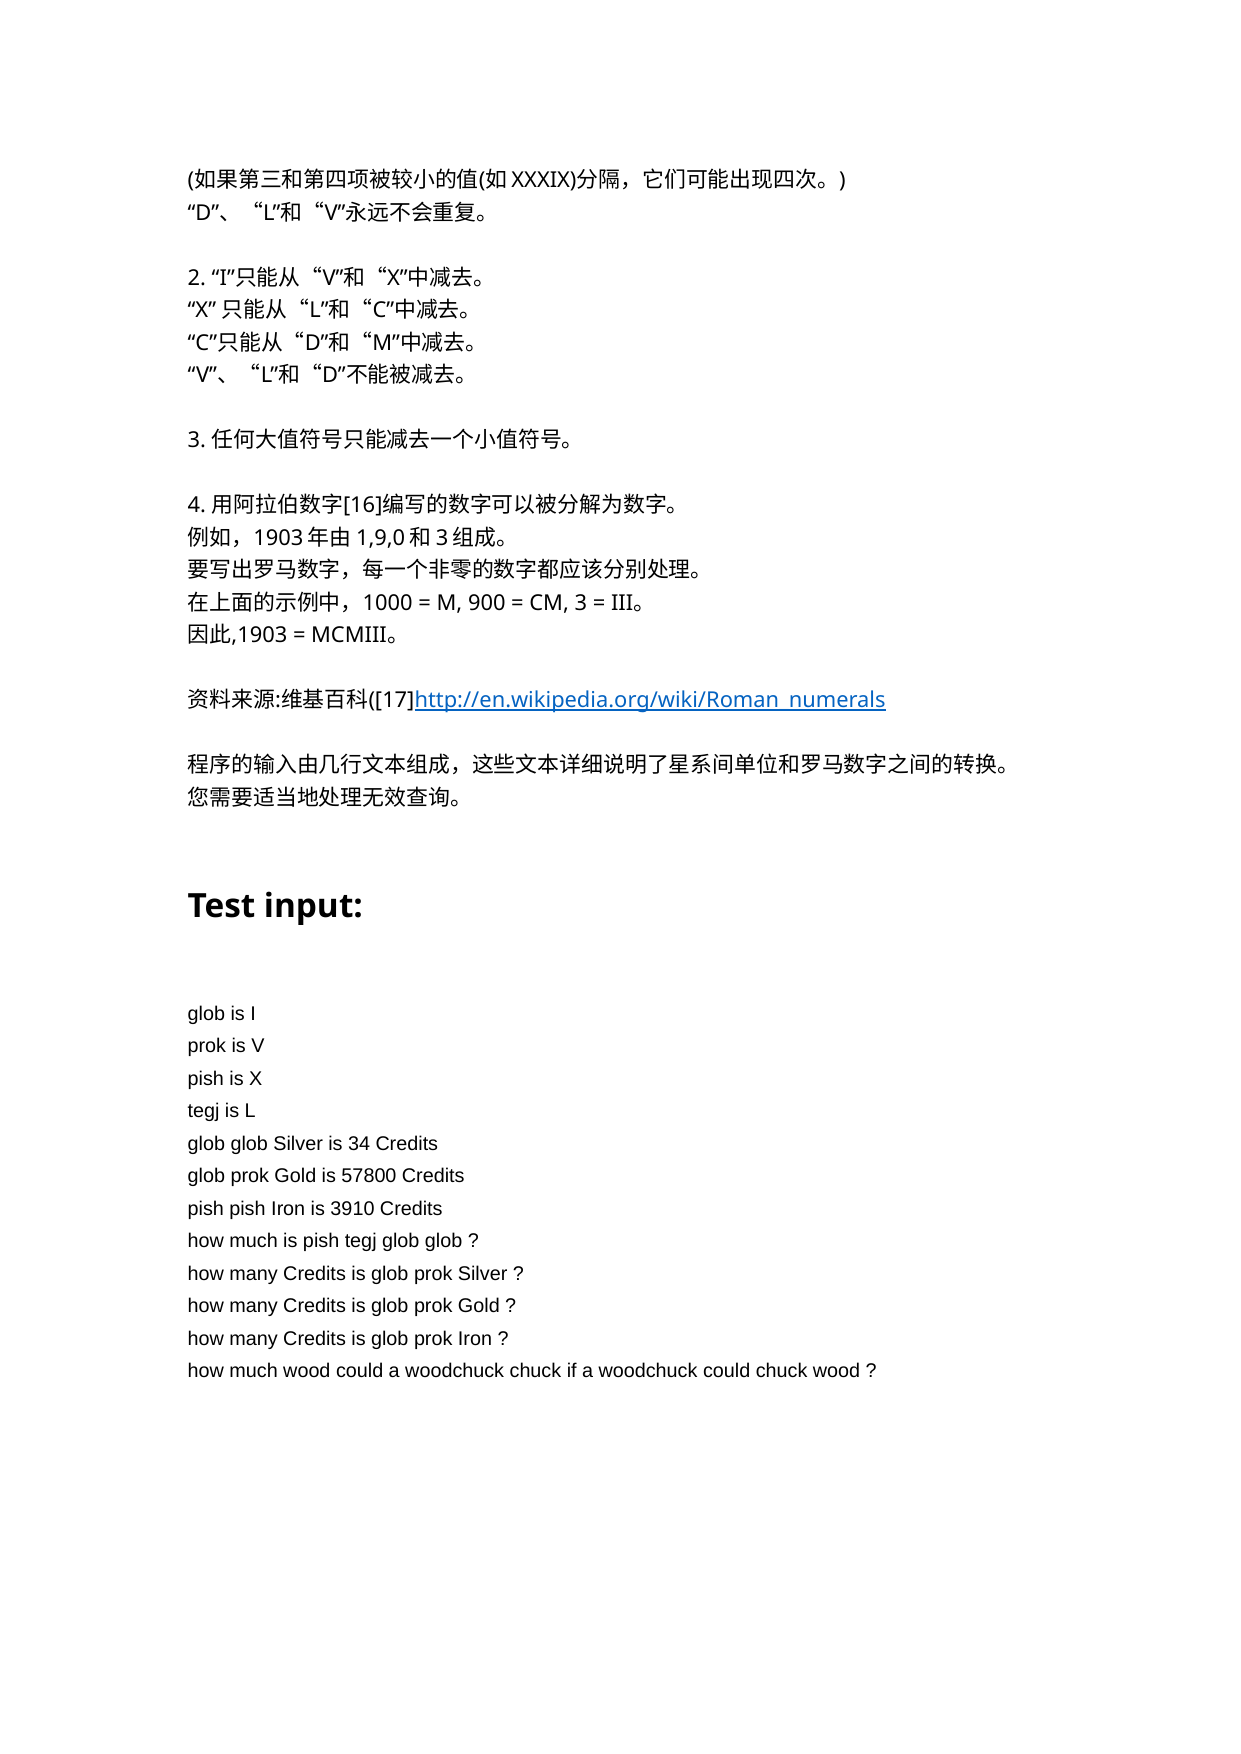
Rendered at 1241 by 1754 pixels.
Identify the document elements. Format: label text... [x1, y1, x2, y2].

text glob glob Silver is 34 Credits [187, 1127, 1053, 1159]
text 要写出罗马数字，每一个非零的数字都应该分别处理。 [187, 552, 1053, 584]
text pish pish Iron is 3910 Credits [187, 1192, 1053, 1224]
text how many Credits is glob prok Gold ? [187, 1289, 1053, 1322]
text how much wood could a woodchuck chuck if a woodchuck could chuck wood ? [187, 1354, 1053, 1387]
text prok is V [187, 1029, 1053, 1062]
text 3. 任何大值符号只能减去一个小值符号。 [187, 422, 1053, 454]
text 4. 用阿拉伯数字[16]编写的数字可以被分解为数字。 [187, 487, 1053, 519]
text “C”只能从“D”和“M”中减去。 [187, 324, 1053, 357]
text 程序的输入由几行文本组成，这些文本详细说明了星系间单位和罗马数字之间的转换。 [187, 747, 1053, 779]
text 您需要适当地处理无效查询。 [187, 779, 1053, 812]
text “X” 只能从“L”和“C”中减去。 [187, 292, 1053, 324]
text (如果第三和第四项被较小的值(如XXXIX)分隔，它们可能出现四次。) [187, 162, 1053, 194]
text how many Credits is glob prok Silver ? [187, 1257, 1053, 1289]
text 因此,1903 = MCMIII。 [187, 617, 1053, 649]
text how many Credits is glob prok Iron ? [187, 1322, 1053, 1354]
text glob is I [187, 997, 1053, 1029]
subtitle Test input: [187, 872, 1053, 937]
text 资料来源:维基百科([17]http://en.wikipedia.org/wiki/Roman_numerals [187, 682, 1053, 714]
text glob prok Gold is 57800 Credits [187, 1159, 1053, 1192]
text 例如，1903年由1,9,0和3组成。 [187, 519, 1053, 552]
text 在上面的示例中，1000 = M, 900 = CM, 3 = III。 [187, 584, 1053, 617]
text “V”、“L”和“D”不能被减去。 [187, 357, 1053, 389]
text tegj is L [187, 1094, 1053, 1127]
text how much is pish tegj glob glob ? [187, 1224, 1053, 1257]
text 2. “I”只能从“V”和“X”中减去。 [187, 259, 1053, 292]
text “D”、“L”和“V”永远不会重复。 [187, 194, 1053, 227]
text pish is X [187, 1062, 1053, 1094]
